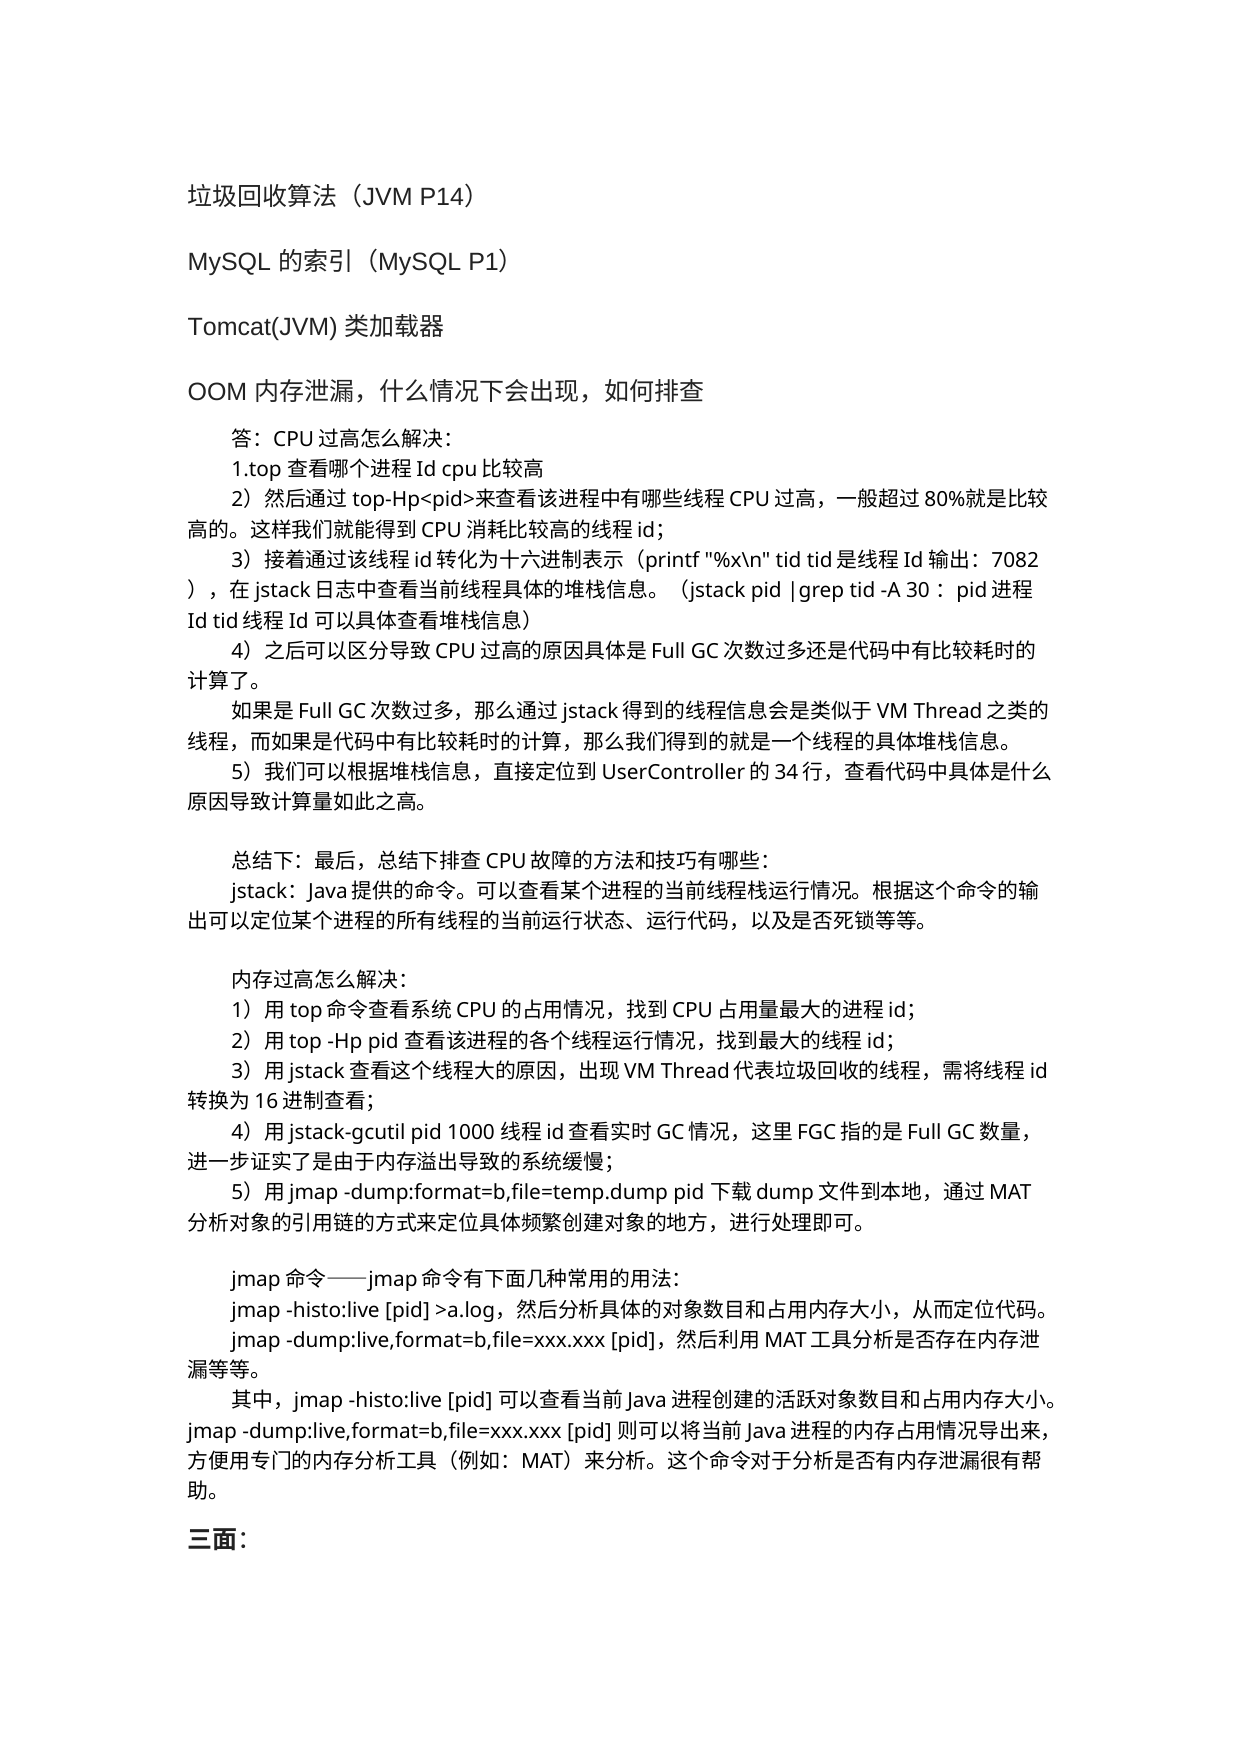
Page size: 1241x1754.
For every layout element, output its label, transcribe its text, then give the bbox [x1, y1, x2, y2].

text 垃圾回收算法（JVM P14） [187, 162, 1053, 227]
text 总结下：最后，总结下排查CPU故障的方法和技巧有哪些： [187, 844, 1053, 874]
text jstack：Java提供的命令。可以查看某个进程的当前线程栈运行情况。根据这个命令的输出可以定位某个进程的所有线程的当前运行状态、运行代码，以及是否死锁等等。 [187, 874, 1053, 935]
text ），在 jstack日志中查看当前线程具体的堆栈信息。（jstack pid |grep tid -A 30 ：pid进程Id tid线程Id 可以具体查看堆栈信息） [187, 573, 1053, 634]
text 1）用 top命令查看系统CPU的占用情况，找到CPU占用量最大的进程id； [187, 994, 1053, 1024]
text 3）用jstack查看这个线程大的原因，出现VM Thread代表垃圾回收的线程，需将线程id转换为16进制查看； [187, 1054, 1053, 1115]
text OOM 内存泄漏，什么情况下会出现，如何排查 [187, 357, 1053, 422]
text Tomcat(JVM) 类加载器 [187, 292, 1053, 357]
text 三面： [187, 1505, 1053, 1570]
text 2）然后通过 top-Hp<pid>来查看该进程中有哪些线程CPU过高，一般超过80%就是比较高的。这样我们就能得到CPU消耗比较高的线程id； [187, 483, 1053, 543]
text 5）我们可以根据堆栈信息，直接定位到UserController的34行，查看代码中具体是什么原因导致计算量如此之高。 [187, 755, 1053, 816]
text 4）之后可以区分导致CPU过高的原因具体是Full GC次数过多还是代码中有比较耗时的计算了。 [187, 634, 1053, 695]
text 其中，jmap -histo:live [pid] 可以查看当前Java进程创建的活跃对象数目和占用内存大小。jmap -dump:live,format=b,file=xxx.xxx [pid] 则可以将当前Java进程的内存占用情况导出来，方便用专门的内存分析工具（例如：MAT）来分析。这个命令对于分析是否有内存泄漏很有帮助。 [187, 1384, 1053, 1505]
text 内存过高怎么解决： [187, 963, 1053, 994]
text 5）用jmap -dump:format=b,file=temp.dump pid 下载dump文件到本地，通过MAT分析对象的引用链的方式来定位具体频繁创建对象的地方，进行处理即可。 [187, 1175, 1053, 1236]
text jmap -histo:live [pid] >a.log，然后分析具体的对象数目和占用内存大小，从而定位代码。 [187, 1293, 1053, 1323]
text 4）用jstack-gcutil pid 1000 线程id查看实时GC情况，这里FGC指的是Full GC数量，进一步证实了是由于内存溢出导致的系统缓慢； [187, 1115, 1053, 1175]
text 1.top 查看哪个进程Id cpu比较高 [187, 452, 1053, 483]
text MySQL 的索引（MySQL P1） [187, 227, 1053, 292]
text 答：CPU过高怎么解决： [187, 422, 1053, 452]
text jmap命令——jmap命令有下面几种常用的用法： [187, 1263, 1053, 1293]
text 2）用top -Hp pid 查看该进程的各个线程运行情况，找到最大的线程id； [187, 1024, 1053, 1054]
text jmap -dump:live,format=b,file=xxx.xxx [pid]，然后利用MAT工具分析是否存在内存泄漏等等。 [187, 1323, 1053, 1384]
text 如果是Full GC次数过多，那么通过 jstack得到的线程信息会是类似于VM Thread之类的线程，而如果是代码中有比较耗时的计算，那么我们得到的就是一个线程的具体堆栈信息。 [187, 695, 1053, 755]
text 3）接着通过该线程id转化为十六进制表示（printf "%x\n" tid tid是线程Id 输出：7082 [187, 543, 1053, 573]
